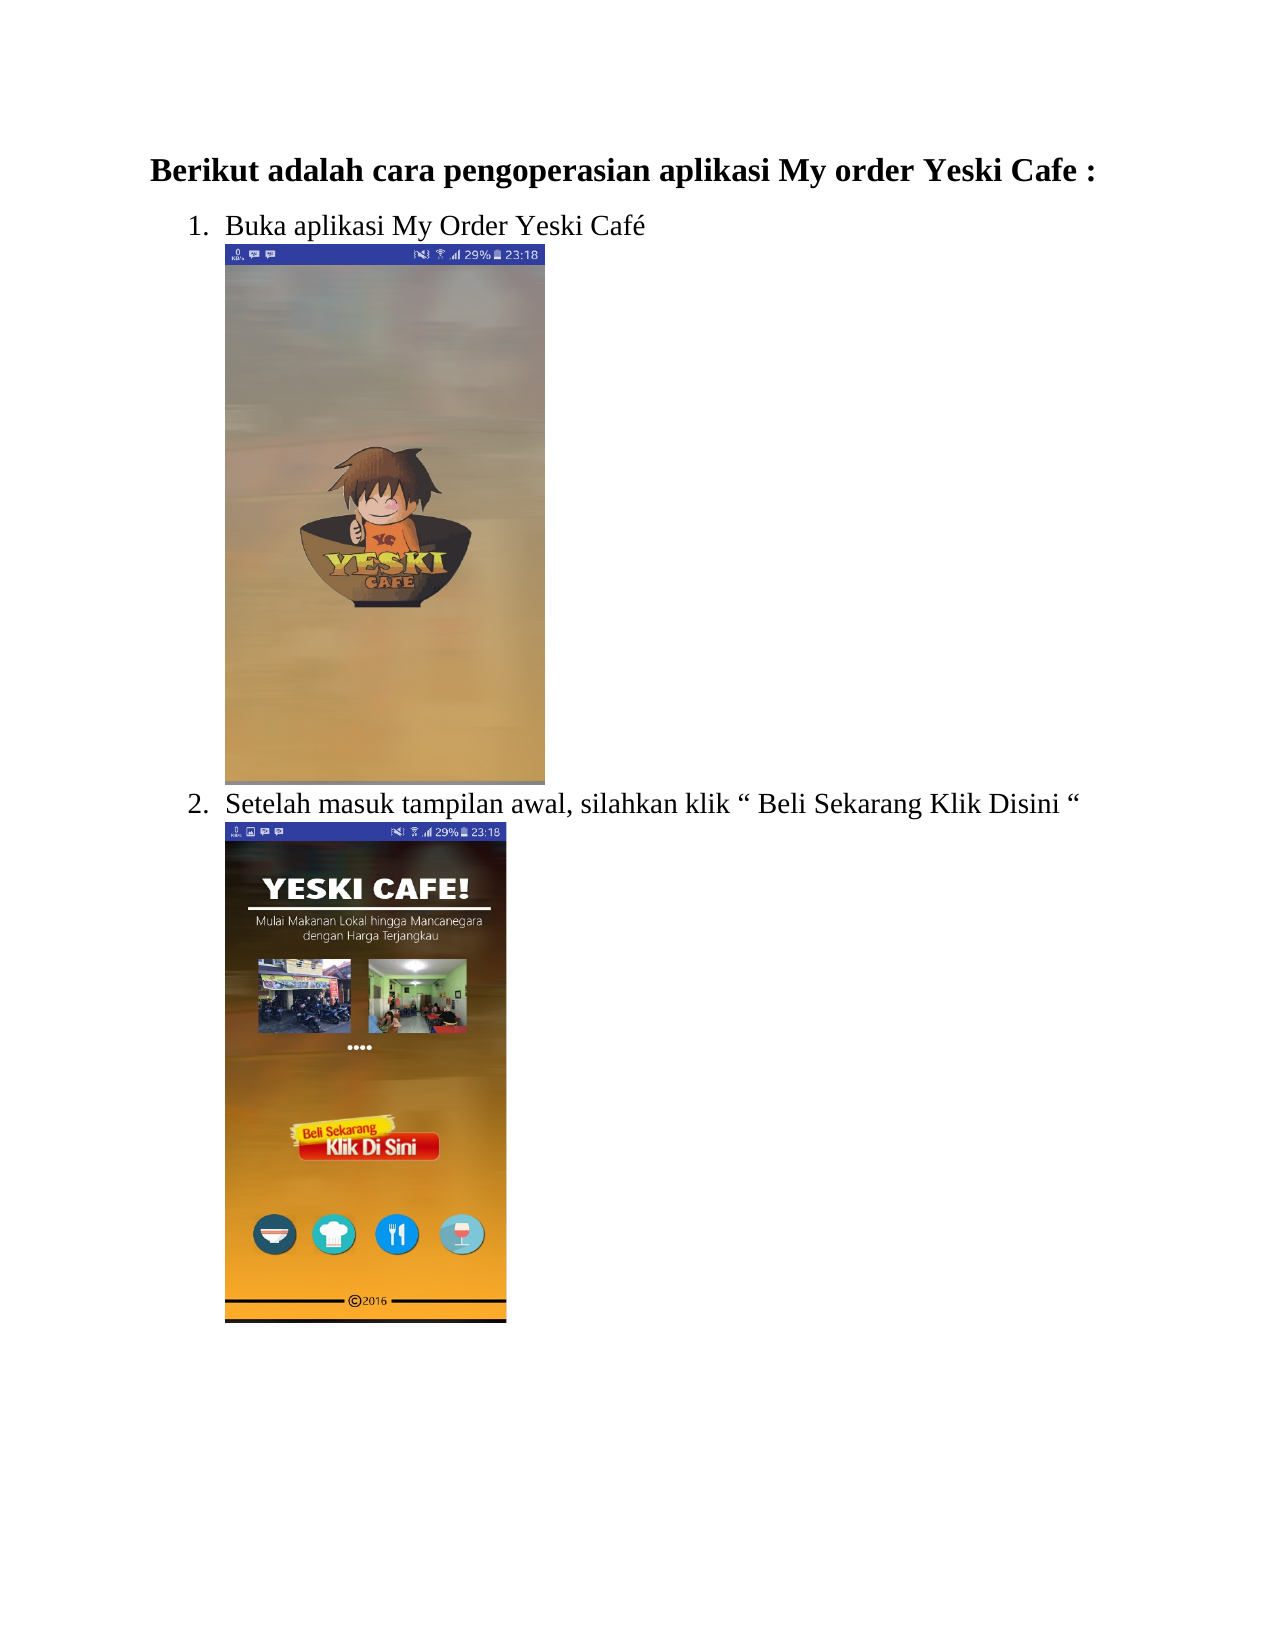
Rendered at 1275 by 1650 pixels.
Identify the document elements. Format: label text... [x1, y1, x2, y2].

list Buka aplikasi My Order Yeski Café [187, 208, 1125, 242]
picture [225, 822, 507, 1323]
list Setelah masuk tampilan awal, silahkan klik “ Beli Sekarang Klik Disini “ [187, 786, 1125, 820]
picture [225, 244, 545, 785]
text Berikut adalah cara pengoperasian aplikasi My order Yeski Cafe : [150, 150, 1125, 188]
